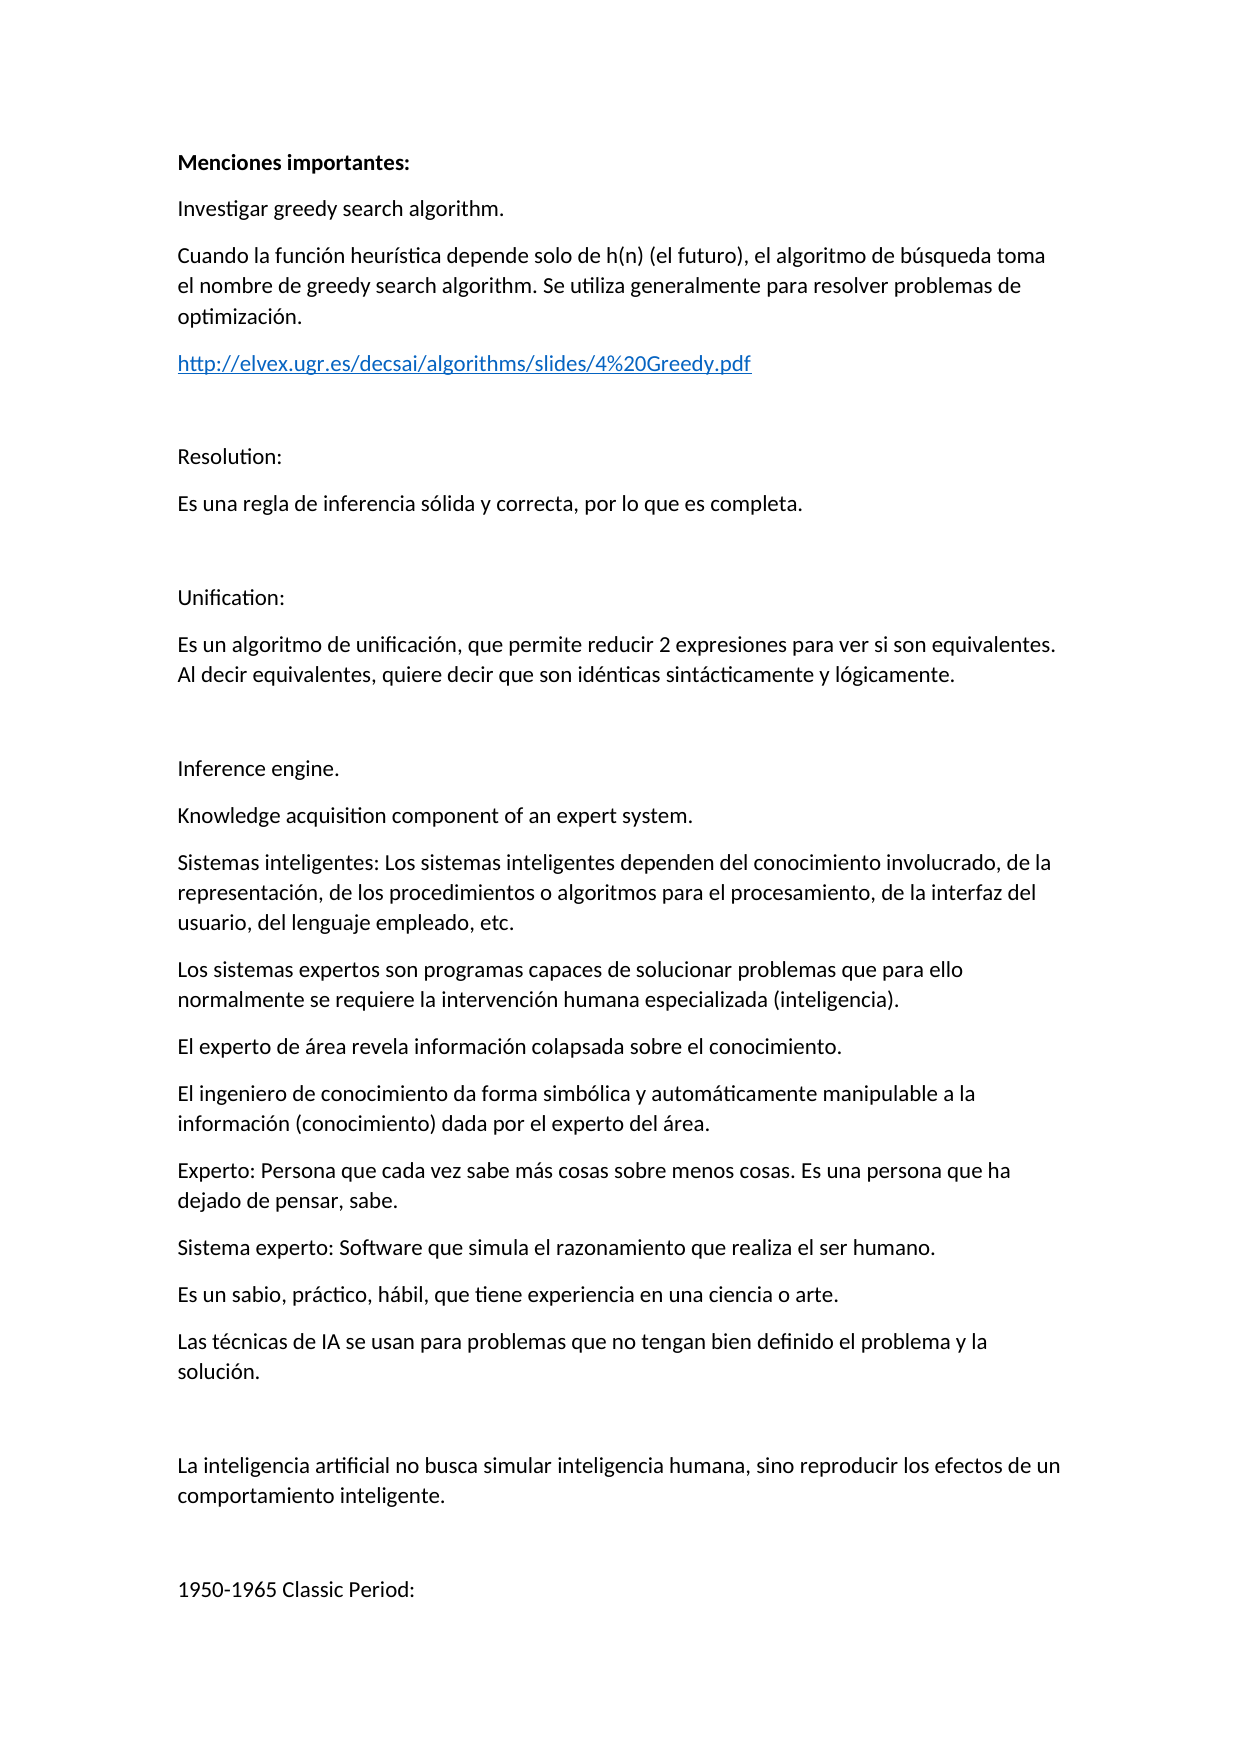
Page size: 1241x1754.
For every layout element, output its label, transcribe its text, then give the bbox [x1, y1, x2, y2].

text Unification: [177, 583, 1063, 611]
text Es un algoritmo de unificación, que permite reducir 2 expresiones para ver si son equivalentes. Al decir equivalentes, quiere decir que son idénticas sintácticamente y lógicamente. [177, 630, 1063, 688]
text Investigar greedy search algorithm. [177, 194, 1063, 222]
text La inteligencia artificial no busca simular inteligencia humana, sino reproducir los efectos de un comportamiento inteligente. [177, 1451, 1063, 1509]
text Es un sabio, práctico, hábil, que tiene experiencia en una ciencia o arte. [177, 1280, 1063, 1308]
text http://elvex.ugr.es/decsai/algorithms/slides/4%20Greedy.pdf [177, 349, 1063, 377]
text Es una regla de inferencia sólida y correcta, por lo que es completa. [177, 489, 1063, 517]
text Cuando la función heurística depende solo de h(n) (el futuro), el algoritmo de búsqueda toma el nombre de greedy search algorithm. Se utiliza generalmente para resolver problemas de optimización. [177, 241, 1063, 330]
text Inference engine. [177, 754, 1063, 782]
text Experto: Persona que cada vez sabe más cosas sobre menos cosas. Es una persona que ha dejado de pensar, sabe. [177, 1156, 1063, 1214]
text Sistemas inteligentes: Los sistemas inteligentes dependen del conocimiento involucrado, de la representación, de los procedimientos o algoritmos para el procesamiento, de la interfaz del usuario, del lenguaje empleado, etc. [177, 848, 1063, 936]
text Las técnicas de IA se usan para problemas que no tengan bien definido el problema y la solución. [177, 1327, 1063, 1385]
text Sistema experto: Software que simula el razonamiento que realiza el ser humano. [177, 1233, 1063, 1261]
text El experto de área revela información colapsada sobre el conocimiento. [177, 1032, 1063, 1060]
text Menciones importantes: [177, 148, 1063, 176]
text El ingeniero de conocimiento da forma simbólica y automáticamente manipulable a la información (conocimiento) dada por el experto del área. [177, 1079, 1063, 1137]
text Knowledge acquisition component of an expert system. [177, 801, 1063, 829]
text 1950-1965 Classic Period: [177, 1575, 1063, 1603]
text Resolution: [177, 442, 1063, 470]
text Los sistemas expertos son programas capaces de solucionar problemas que para ello normalmente se requiere la intervención humana especializada (inteligencia). [177, 955, 1063, 1013]
